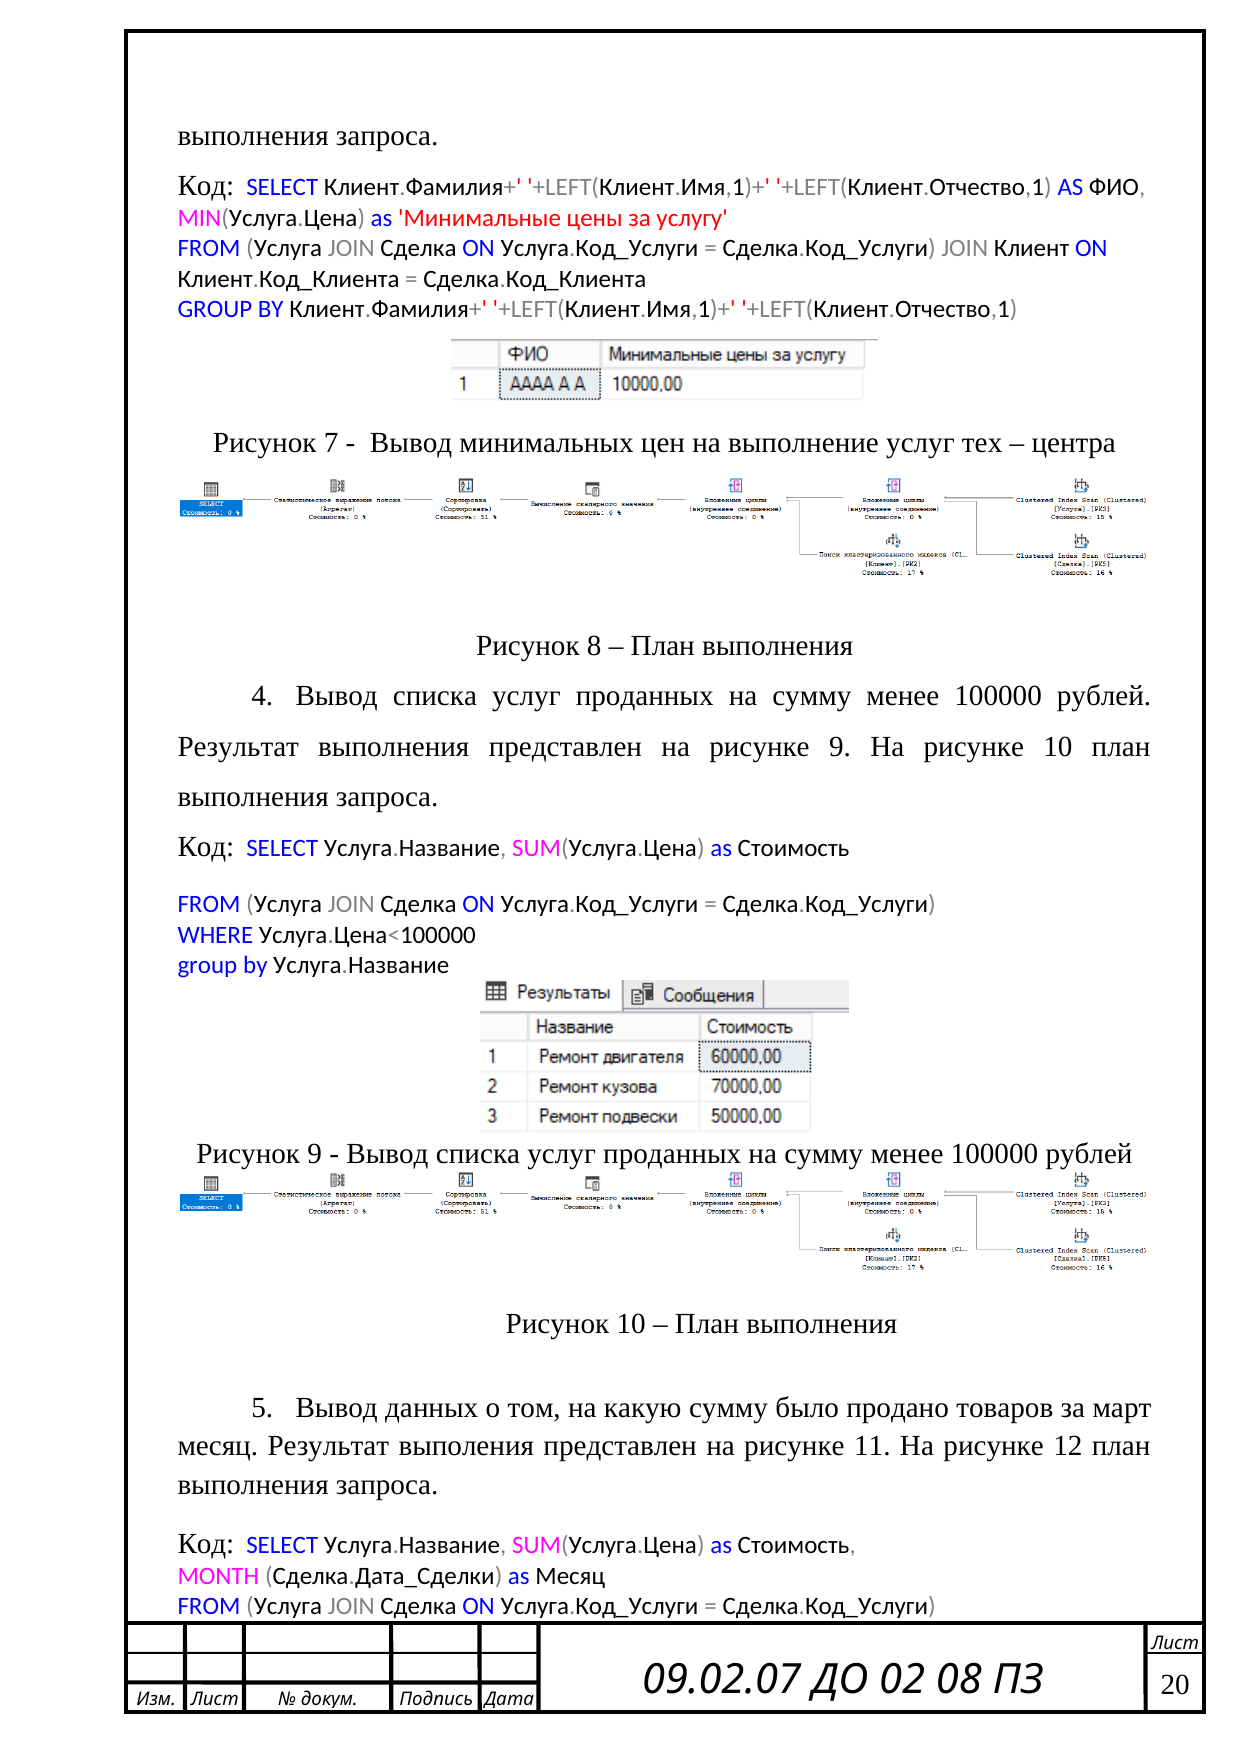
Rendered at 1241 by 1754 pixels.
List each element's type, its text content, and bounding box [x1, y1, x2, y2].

text MONTH (Сделка.Дата_Сделки) as Месяц [177, 1560, 1152, 1591]
list Вывод списка услуг проданных на сумму менее 100000 рублей. Результат выполнения представлен на рисунке 9. На рисунке 10 план выполнения запроса. [177, 678, 1152, 812]
text Код: SELECT Услуга.Название, SUM(Услуга.Цена) as Стоимость [177, 829, 1152, 863]
picture [480, 980, 849, 1137]
text FROM (Услуга JOIN Сделка ON Услуга.Код_Услуги = Сделка.Код_Услуги) [177, 1591, 1152, 1621]
text FROM (Услуга JOIN Сделка ON Услуга.Код_Услуги = Сделка.Код_Услуги) [177, 889, 1152, 919]
picture [451, 339, 878, 408]
text Код: SELECT Клиент.Фамилия+' '+LEFT(Клиент.Имя,1)+' '+LEFT(Клиент.Отчество,1) AS ФИО, MIN(Услуга.Цена) as 'Минимальные цены за услугу' [177, 168, 1152, 232]
text FROM (Услуга JOIN Сделка ON Услуга.Код_Услуги = Сделка.Код_Услуги) JOIN Клиент ON Клиент.Код_Клиента = Сделка.Код_Клиента [177, 232, 1152, 293]
text Рисунок 8 – План выполнения [177, 628, 1152, 662]
text Код: SELECT Услуга.Название, SUM(Услуга.Цена) as Стоимость, [177, 1526, 1152, 1560]
text group by Услуга.Название [177, 950, 1152, 980]
list Вывод данных о том, на какую сумму было продано товаров за март месяц. Результат выполения представлен на рисунке 11. На рисунке 12 план выполнения запроса. [177, 1390, 1152, 1501]
picture [177, 475, 1152, 612]
list Рисунок 10 – План выполнения [251, 1307, 1152, 1340]
text GROUP BY Клиент.Фамилия+' '+LEFT(Клиент.Имя,1)+' '+LEFT(Клиент.Отчество,1) [177, 293, 1152, 324]
text Рисунок 7 - Вывод минимальных цен на выполнение услуг тех – центра [177, 425, 1152, 458]
text Рисунок 9 - Вывод списка услуг проданных на сумму менее 100000 рублей [177, 1136, 1152, 1170]
text WHERE Услуга.Цена<100000 [177, 919, 1152, 950]
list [177, 118, 1152, 152]
picture [177, 1170, 1152, 1307]
